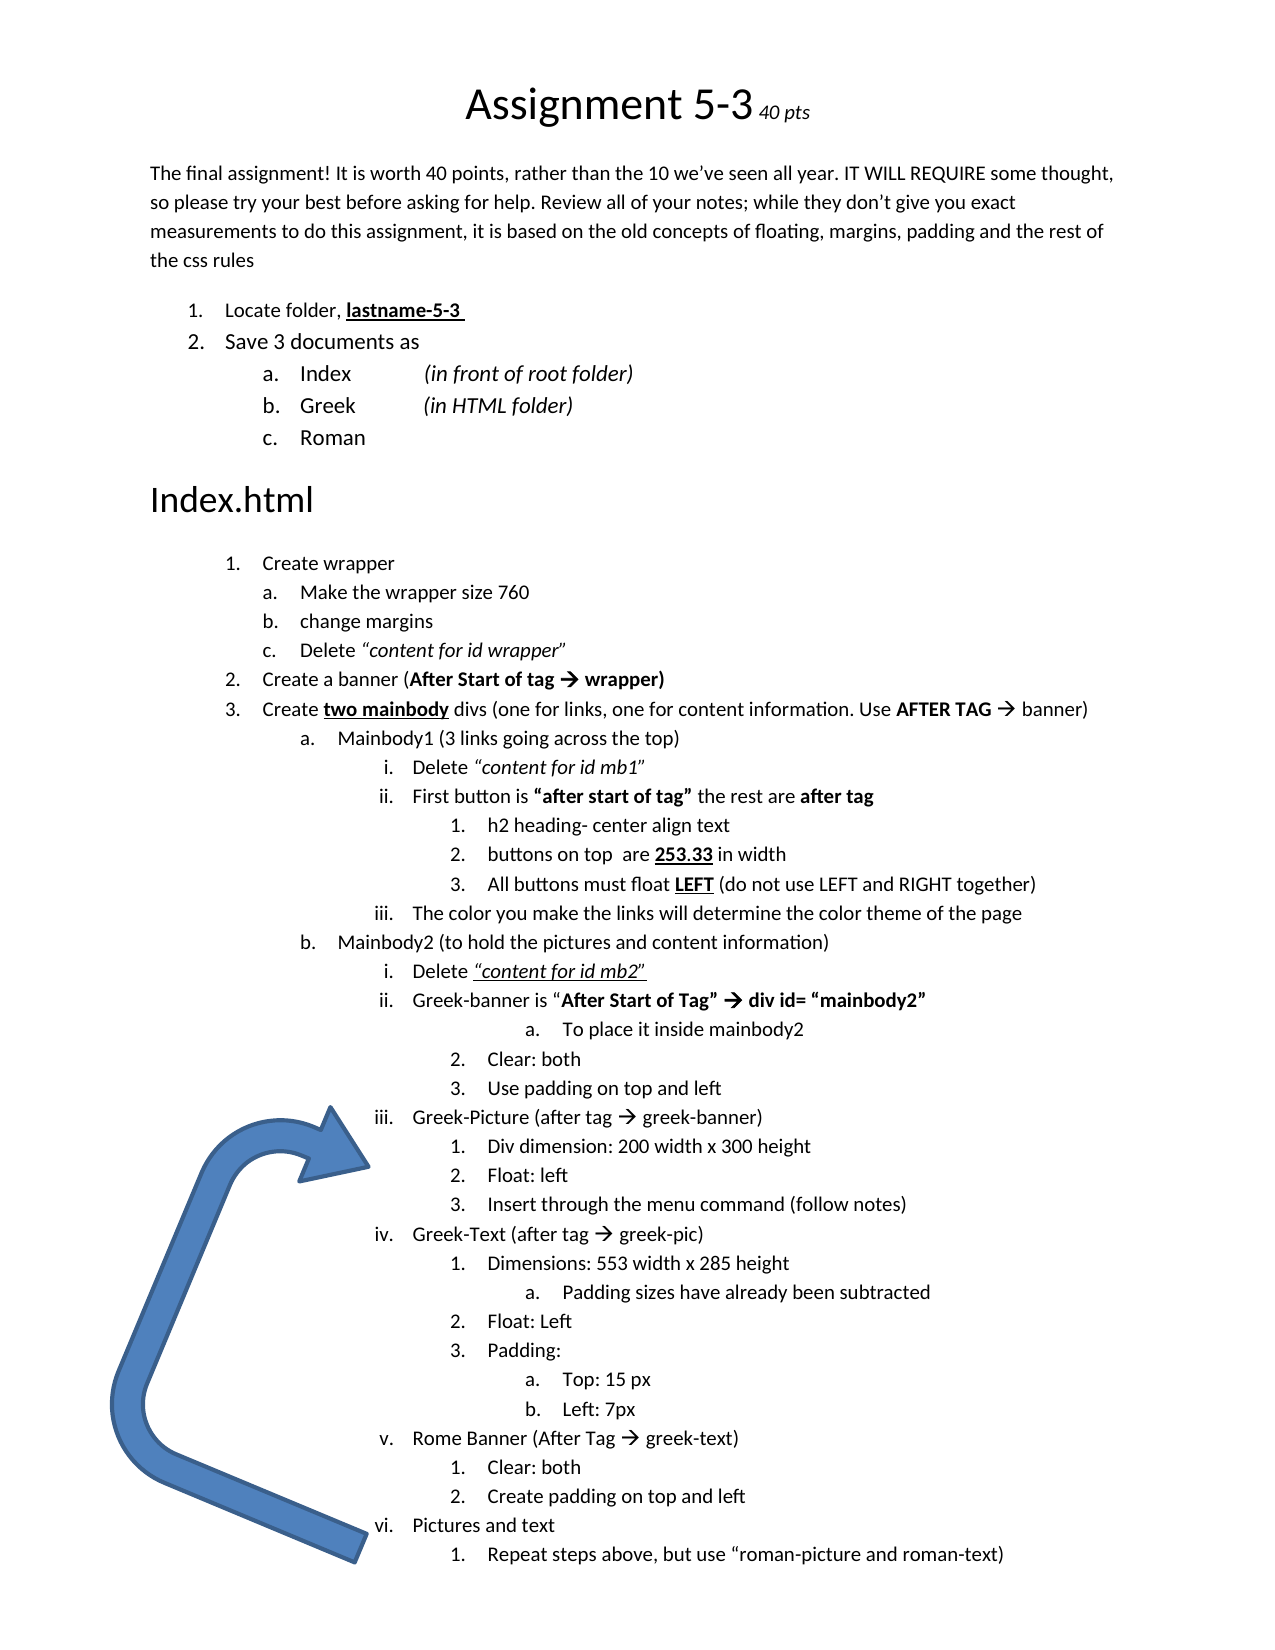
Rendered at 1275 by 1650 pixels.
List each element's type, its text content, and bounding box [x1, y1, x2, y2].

list Create two mainbody divs (one for links, one for content information. Use AFTER TAG banner) [225, 696, 1125, 721]
list Clear: both [450, 1046, 1125, 1071]
text The final assignment! It is worth 40 points, rather than the 10 we’ve seen all year. IT WILL REQUIRE some thought, so please try your best before asking for help. Review all of your notes; while they don’t give you exact measurements to do this assignment, it is based on the old concepts of floating, margins, padding and the rest of the css rules [150, 160, 1125, 273]
text Index.html [150, 476, 1125, 522]
text Assignment 5-3 40 pts [150, 75, 1125, 131]
list Use padding on top and left [450, 1075, 1125, 1100]
list Create wrapper [225, 550, 1125, 575]
list h2 heading- center align text [450, 812, 1125, 838]
list First button is “after start of tag” the rest are after tag [394, 783, 1125, 809]
list Float: Left [450, 1308, 1125, 1334]
list Greek (in HTML folder) [262, 391, 1125, 419]
list Div dimension: 200 width x 300 height [450, 1133, 1125, 1159]
list Repeat steps above, but use “roman-picture and roman-text) [450, 1542, 1125, 1567]
list Delete “content for id mb2” [394, 958, 1125, 984]
list Create a banner (After Start of tag wrapper) [225, 667, 1125, 692]
list Roman [262, 423, 1125, 451]
list Index (in front of root folder) [262, 359, 1125, 387]
list Greek-Text (after tag greek-pic) [394, 1221, 1125, 1246]
list Locate folder, lastname-5-3 [187, 298, 1125, 323]
list Save 3 documents as [187, 327, 1125, 355]
list Top: 15 px [525, 1367, 1125, 1392]
list Delete “content for id mb1” [394, 754, 1125, 779]
list Float: left [450, 1162, 1125, 1188]
list Delete “content for id wrapper” [262, 637, 1125, 663]
list Left: 7px [525, 1396, 1125, 1421]
list Pictures and text [394, 1512, 1125, 1538]
list Clear: both [450, 1454, 1125, 1479]
list Padding: [450, 1337, 1125, 1363]
list To place it inside mainbody2 [525, 1017, 1125, 1042]
list Dimensions: 553 width x 285 height [450, 1250, 1125, 1275]
list buttons on top are 253.33 in width [450, 842, 1125, 867]
list Create padding on top and left [450, 1483, 1125, 1509]
list Padding sizes have already been subtracted [525, 1279, 1125, 1304]
list All buttons must float LEFT (do not use LEFT and RIGHT together) [450, 871, 1125, 896]
list change margins [262, 608, 1125, 634]
list Insert through the menu command (follow notes) [450, 1192, 1125, 1217]
list Greek-Picture (after tag greek-banner) [394, 1104, 1125, 1129]
list Make the wrapper size 760 [262, 579, 1125, 604]
list The color you make the links will determine the color theme of the page [394, 900, 1125, 925]
list Mainbody2 (to hold the pictures and content information) [300, 929, 1125, 954]
list Rome Banner (After Tag greek-text) [394, 1425, 1125, 1450]
list Mainbody1 (3 links going across the top) [300, 725, 1125, 750]
list Greek-banner is “After Start of Tag” div id= “mainbody2” [394, 987, 1125, 1013]
